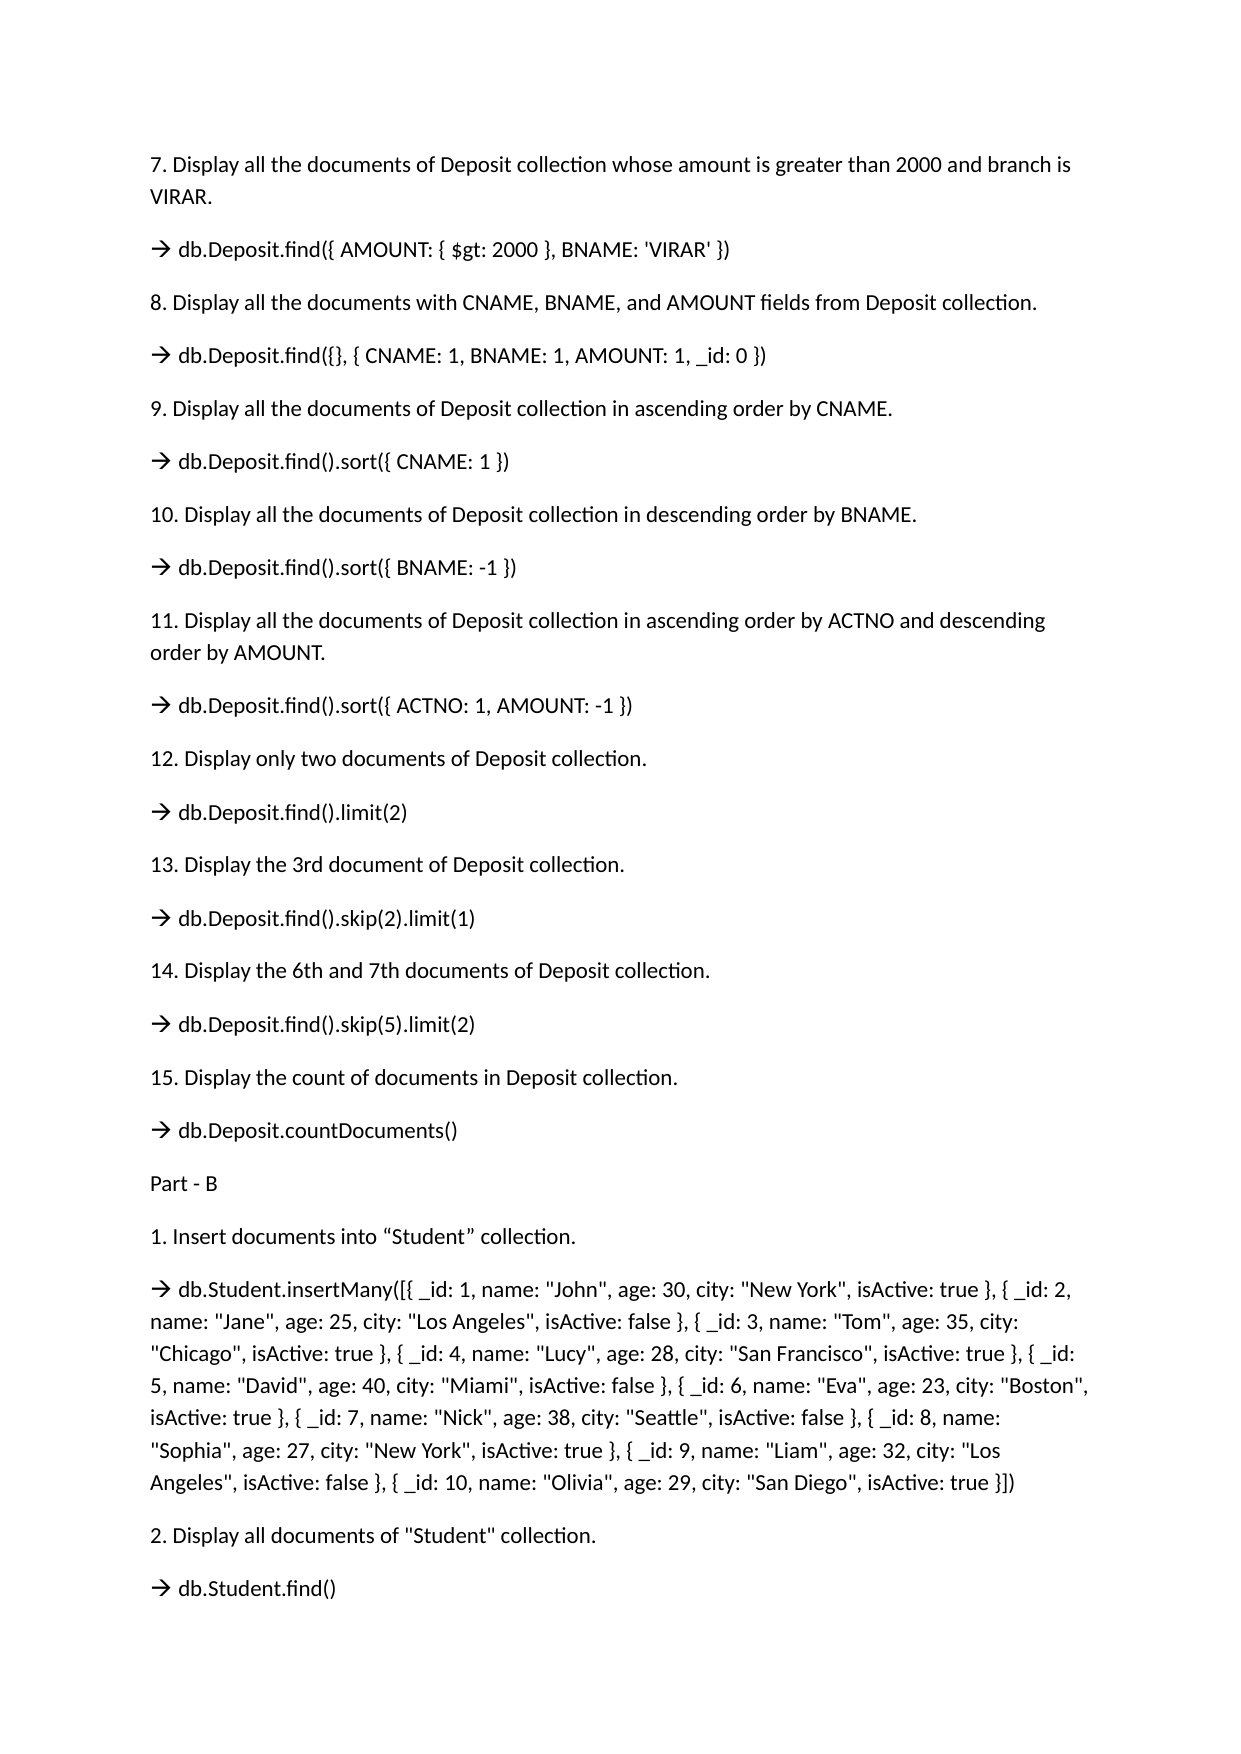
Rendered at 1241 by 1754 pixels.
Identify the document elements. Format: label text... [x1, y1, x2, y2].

text 9. Display all the documents of Deposit collection in ascending order by CNAME. [150, 394, 1090, 422]
text db.Deposit.find().skip(2).limit(1) [150, 904, 1090, 932]
text db.Deposit.find().sort({ CNAME: 1 }) [150, 447, 1090, 475]
text db.Deposit.find({}, { CNAME: 1, BNAME: 1, AMOUNT: 1, _id: 0 }) [150, 341, 1090, 369]
text db.Deposit.find({ AMOUNT: { $gt: 2000 }, BNAME: 'VIRAR' }) [150, 235, 1090, 263]
text db.Deposit.find().skip(5).limit(2) [150, 1010, 1090, 1038]
text 8. Display all the documents with CNAME, BNAME, and AMOUNT fields from Deposit collection. [150, 288, 1090, 316]
text db.Deposit.find().limit(2) [150, 798, 1090, 826]
text 2. Display all documents of "Student" collection. [150, 1521, 1090, 1549]
text 7. Display all the documents of Deposit collection whose amount is greater than 2000 and branch is VIRAR. [150, 150, 1090, 210]
text db.Deposit.countDocuments() [150, 1116, 1090, 1144]
text db.Deposit.find().sort({ BNAME: -1 }) [150, 553, 1090, 581]
text 11. Display all the documents of Deposit collection in ascending order by ACTNO and descending order by AMOUNT. [150, 606, 1090, 667]
text 13. Display the 3rd document of Deposit collection. [150, 851, 1090, 879]
text 10. Display all the documents of Deposit collection in descending order by BNAME. [150, 500, 1090, 528]
text Part - B [150, 1169, 1090, 1197]
text 12. Display only two documents of Deposit collection. [150, 744, 1090, 773]
text db.Student.insertMany([{ _id: 1, name: "John", age: 30, city: "New York", isActive: true }, { _id: 2, name: "Jane", age: 25, city: "Los Angeles", isActive: false }, { _id: 3, name: "Tom", age: 35, city: "Chicago", isActive: true }, { _id: 4, name: "Lucy", age: 28, city: "San Francisco", isActive: true }, { _id: 5, name: "David", age: 40, city: "Miami", isActive: false }, { _id: 6, name: "Eva", age: 23, city: "Boston", isActive: true }, { _id: 7, name: "Nick", age: 38, city: "Seattle", isActive: false }, { _id: 8, name: "Sophia", age: 27, city: "New York", isActive: true }, { _id: 9, name: "Liam", age: 32, city: "Los Angeles", isActive: false }, { _id: 10, name: "Olivia", age: 29, city: "San Diego", isActive: true }]) [150, 1275, 1090, 1496]
text db.Student.find() [150, 1574, 1090, 1602]
text db.Deposit.find().sort({ ACTNO: 1, AMOUNT: -1 }) [150, 692, 1090, 719]
text 15. Display the count of documents in Deposit collection. [150, 1063, 1090, 1091]
text 1. Insert documents into “Student” collection. [150, 1222, 1090, 1250]
text 14. Display the 6th and 7th documents of Deposit collection. [150, 957, 1090, 985]
